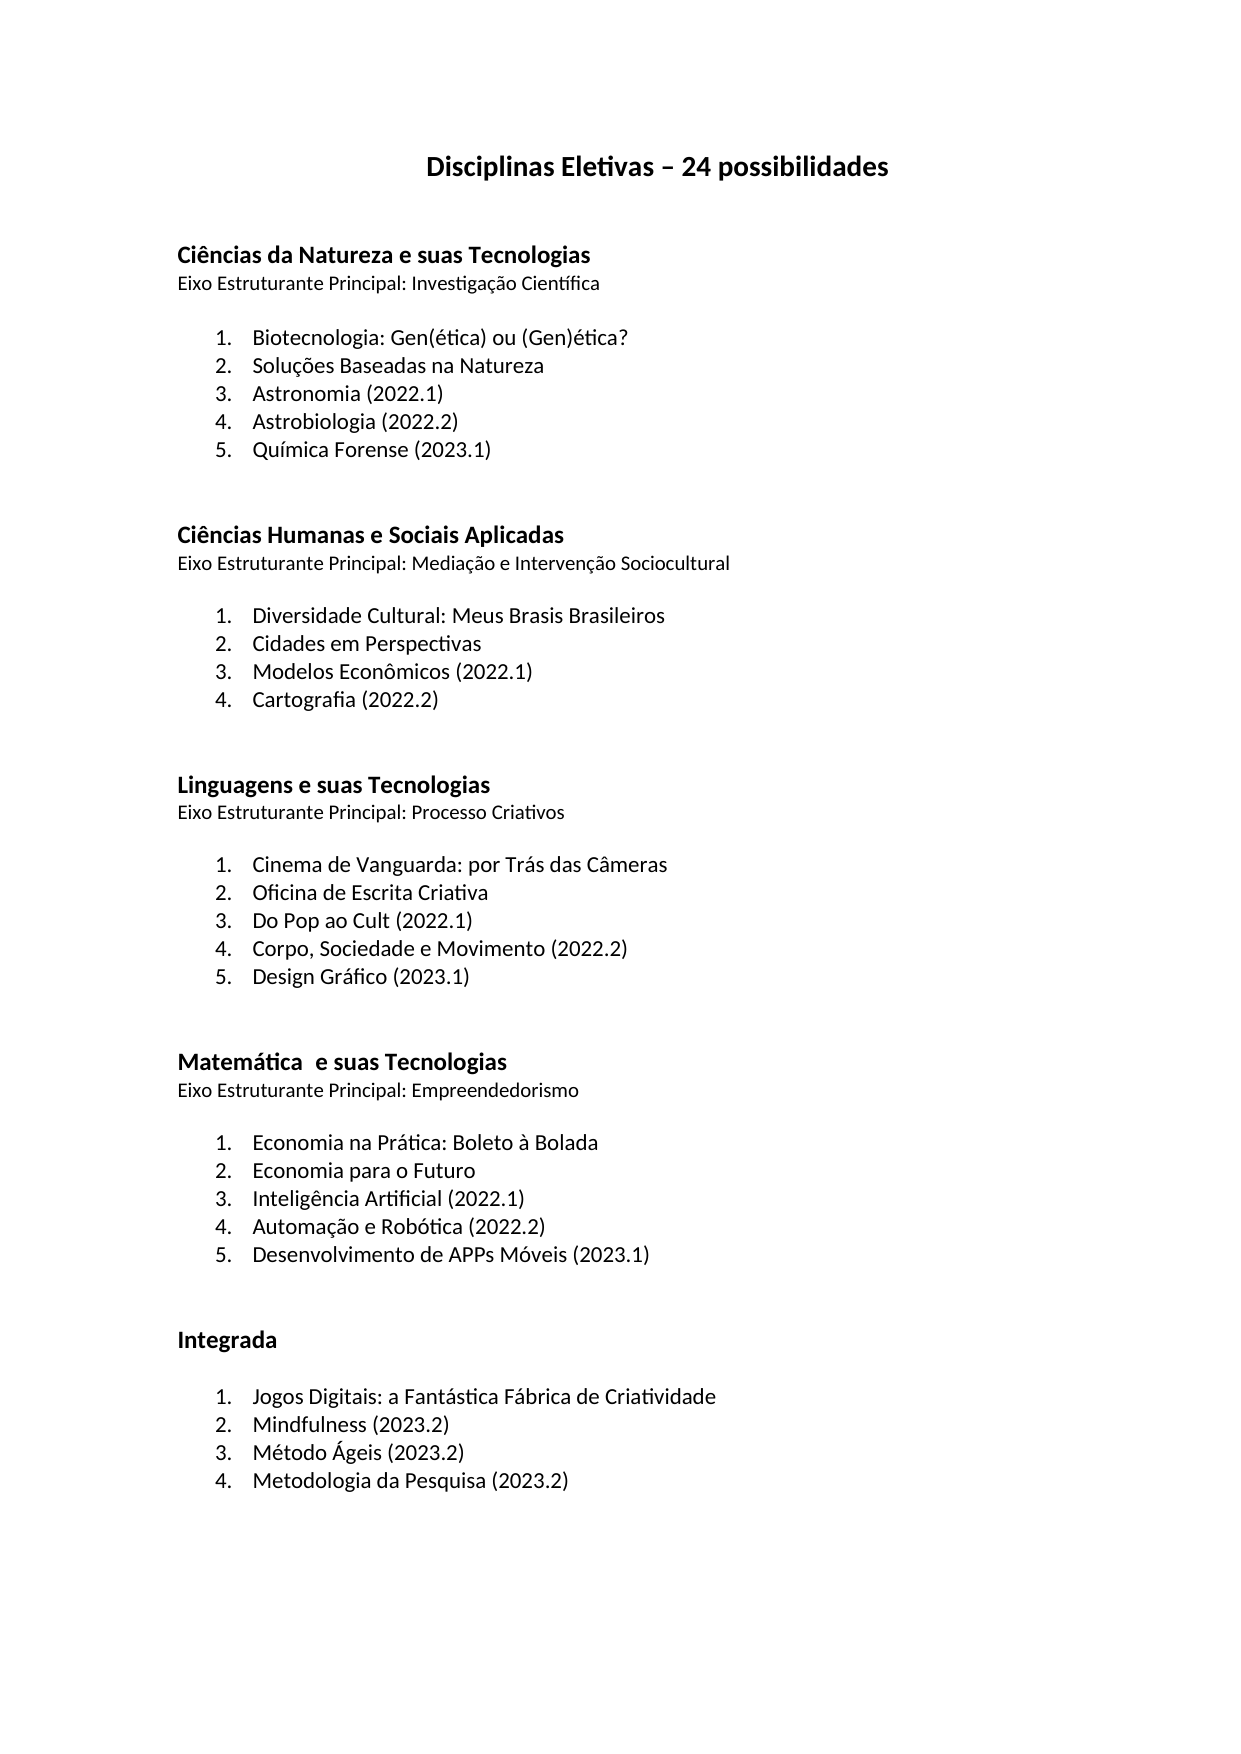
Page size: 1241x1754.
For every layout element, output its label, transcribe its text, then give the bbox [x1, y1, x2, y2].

list Economia na Prática: Boleto à Bolada [215, 1128, 1063, 1156]
list Cartografia (2022.2) [215, 685, 1063, 713]
list Modelos Econômicos (2022.1) [215, 657, 1063, 685]
text Integrada [177, 1324, 1063, 1354]
list Desenvolvimento de APPs Móveis (2023.1) [215, 1240, 1063, 1268]
text Linguagens e suas Tecnologias [177, 769, 1063, 799]
text Disciplinas Eletivas – 24 possibilidades [252, 148, 1063, 183]
list Astrobiologia (2022.2) [215, 407, 1063, 435]
text Eixo Estruturante Principal: Processo Criativos [177, 799, 1063, 825]
list Diversidade Cultural: Meus Brasis Brasileiros [215, 601, 1063, 629]
list Química Forense (2023.1) [215, 435, 1063, 463]
list Soluções Baseadas na Natureza [215, 351, 1063, 379]
text Matemática e suas Tecnologias [177, 1046, 1063, 1077]
text Eixo Estruturante Principal: Mediação e Intervenção Sociocultural [177, 550, 1063, 575]
list Corpo, Sociedade e Movimento (2022.2) [215, 934, 1063, 962]
list Design Gráfico (2023.1) [215, 962, 1063, 990]
list Cidades em Perspectivas [215, 629, 1063, 657]
text Ciências Humanas e Sociais Aplicadas [177, 519, 1063, 550]
list Do Pop ao Cult (2022.1) [215, 906, 1063, 934]
list Oficina de Escrita Criativa [215, 878, 1063, 906]
list Cinema de Vanguarda: por Trás das Câmeras [215, 850, 1063, 878]
list Biotecnologia: Gen(ética) ou (Gen)ética? [215, 323, 1063, 351]
list Metodologia da Pesquisa (2023.2) [215, 1466, 1063, 1494]
text Eixo Estruturante Principal: Empreendedorismo [177, 1077, 1063, 1102]
text Ciências da Natureza e suas Tecnologias [177, 239, 1063, 270]
list Automação e Robótica (2022.2) [215, 1212, 1063, 1240]
list Método Ágeis (2023.2) [215, 1438, 1063, 1466]
list Economia para o Futuro [215, 1156, 1063, 1184]
list Jogos Digitais: a Fantástica Fábrica de Criatividade [215, 1382, 1063, 1410]
list Inteligência Artificial (2022.1) [215, 1184, 1063, 1212]
text Eixo Estruturante Principal: Investigação Científica [177, 270, 1063, 295]
list Astronomia (2022.1) [215, 379, 1063, 407]
list Mindfulness (2023.2) [215, 1410, 1063, 1438]
